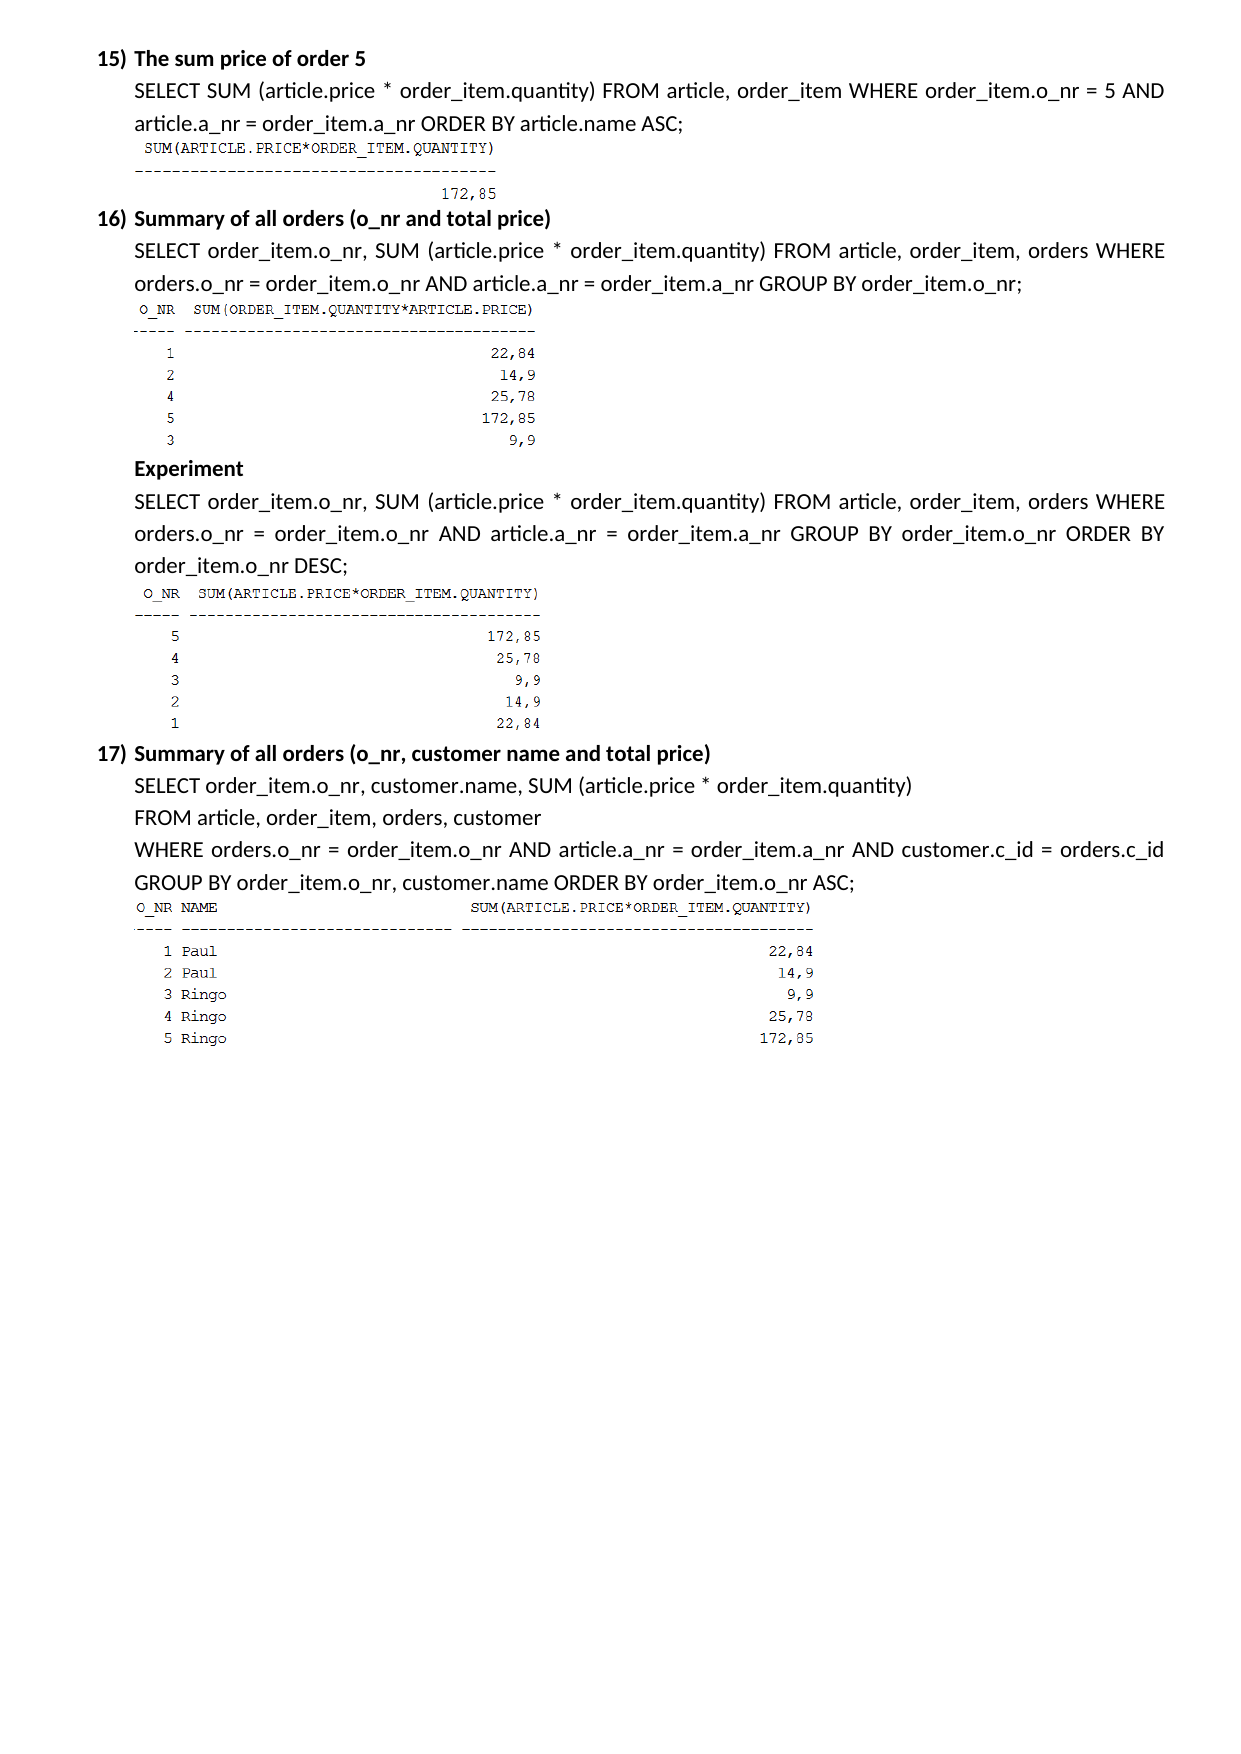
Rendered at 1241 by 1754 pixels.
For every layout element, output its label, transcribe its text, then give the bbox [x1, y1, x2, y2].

list FROM article, order_item, orders, customer [134, 803, 1167, 831]
picture [134, 583, 546, 735]
picture [134, 301, 537, 451]
list SELECT order_item.o_nr, SUM (article.price * order_item.quantity) FROM article, order_item, orders WHERE orders.o_nr = order_item.o_nr AND article.a_nr = order_item.a_nr GROUP BY order_item.o_nr; [134, 237, 1167, 297]
list The sum price of order 5 [97, 44, 1167, 72]
list Summary of all orders (o_nr, customer name and total price) [97, 739, 1167, 767]
list WHERE orders.o_nr = order_item.o_nr AND article.a_nr = order_item.a_nr AND customer.c_id = orders.c_id GROUP BY order_item.o_nr, customer.name ORDER BY order_item.o_nr ASC; [134, 836, 1167, 896]
list SELECT order_item.o_nr, SUM (article.price * order_item.quantity) FROM article, order_item, orders WHERE orders.o_nr = order_item.o_nr AND article.a_nr = order_item.a_nr GROUP BY order_item.o_nr ORDER BY order_item.o_nr DESC; [134, 487, 1167, 579]
list SELECT order_item.o_nr, customer.name, SUM (article.price * order_item.quantity) [134, 771, 1167, 799]
list SELECT SUM (article.price * order_item.quantity) FROM article, order_item WHERE order_item.o_nr = 5 AND article.a_nr = order_item.a_nr ORDER BY article.name ASC; [134, 77, 1167, 137]
picture [134, 141, 496, 201]
list Experiment [134, 454, 1167, 483]
picture [134, 900, 816, 1047]
list Summary of all orders (o_nr and total price) [97, 204, 1167, 232]
